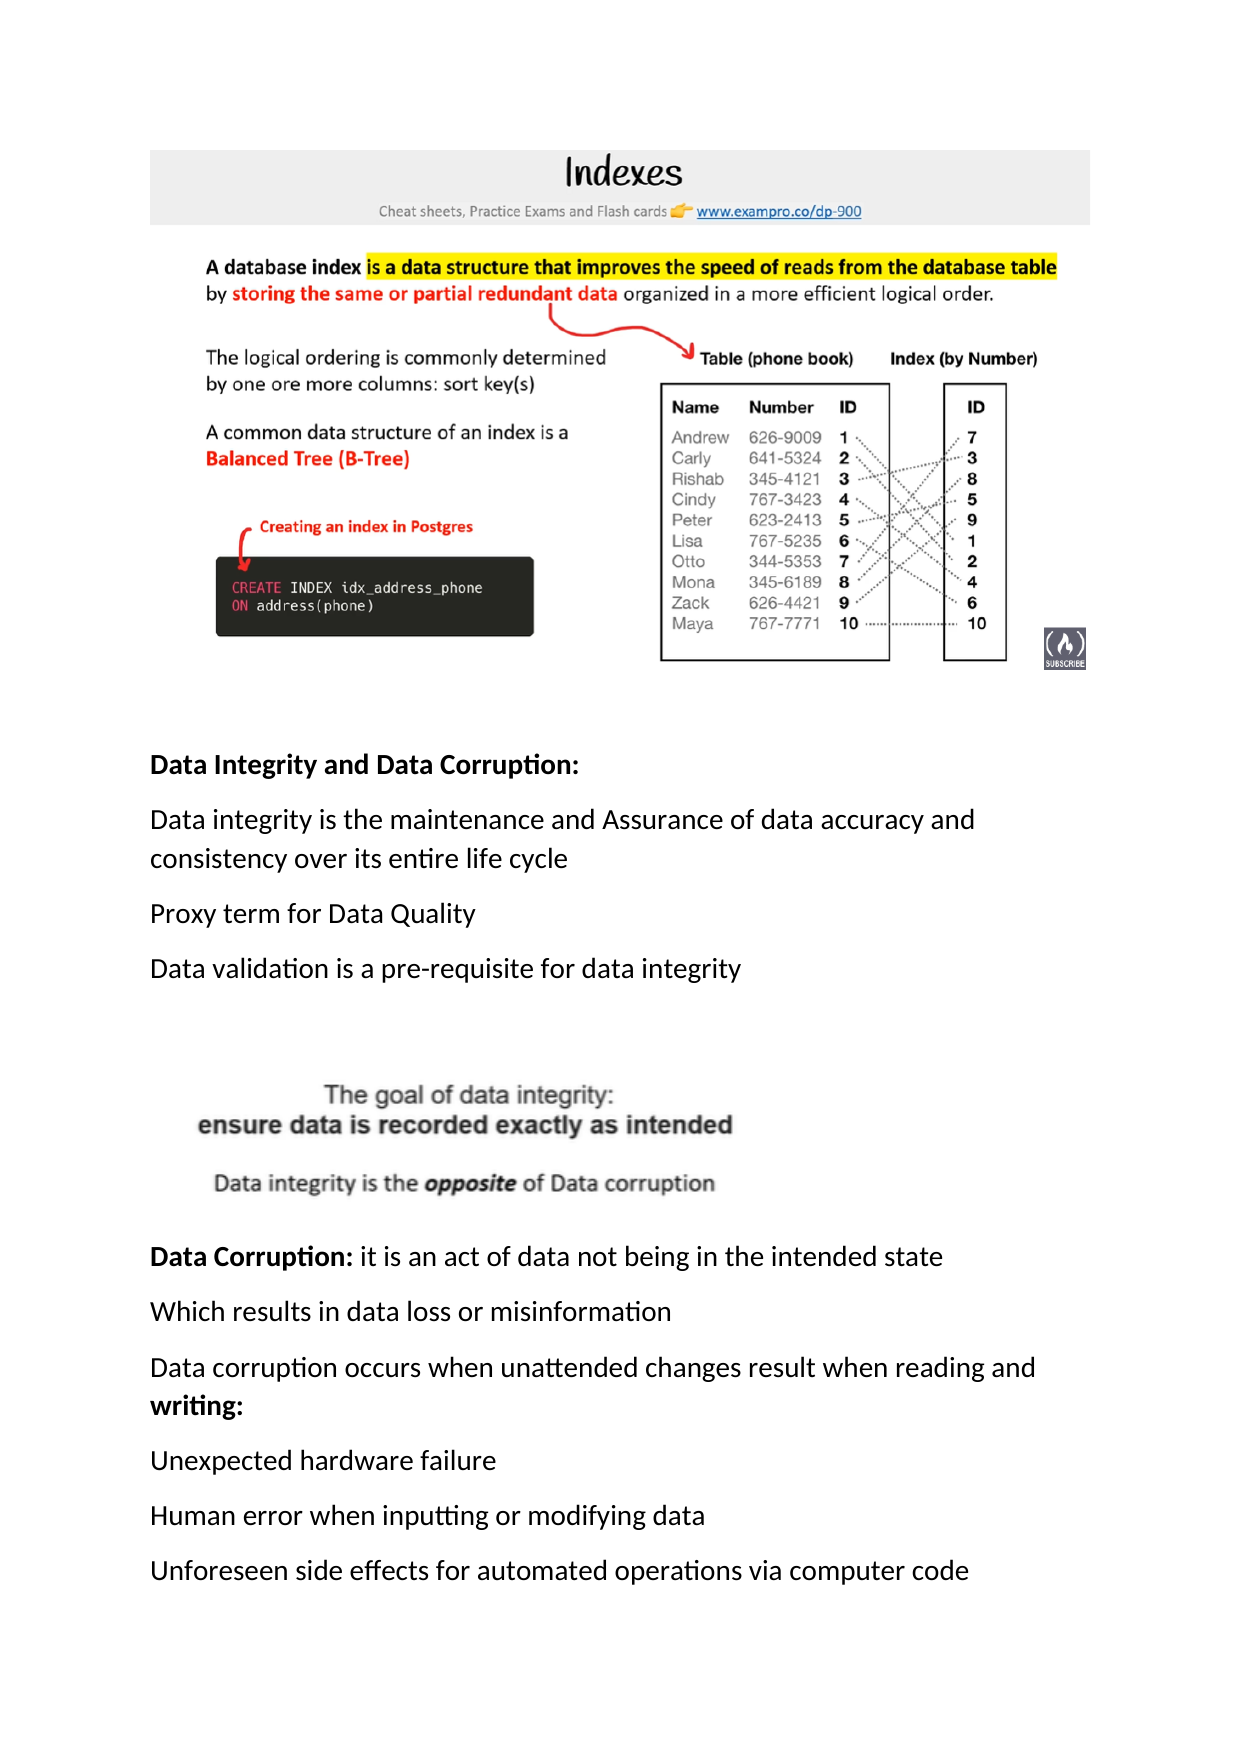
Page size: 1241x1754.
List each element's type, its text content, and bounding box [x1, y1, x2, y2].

text Data corruption occurs when unattended changes result when reading and writing: [150, 1349, 1090, 1423]
text Data validation is a pre-requisite for data integrity [150, 950, 1090, 986]
text Human error when inputting or modifying data [150, 1497, 1090, 1533]
text Proxy term for Data Quality [150, 895, 1090, 931]
text Data Integrity and Data Corruption: [150, 746, 1090, 782]
text Which results in data loss or misinformation [150, 1293, 1090, 1329]
text Unexpected hardware failure [150, 1442, 1090, 1478]
text Data Corruption: it is an act of data not being in the intended state [150, 1238, 1090, 1274]
picture [150, 1060, 783, 1220]
picture [150, 150, 1091, 673]
text Data integrity is the maintenance and Assurance of data accuracy and consistency over its entire life cycle [150, 801, 1090, 875]
text Unforeseen side effects for automated operations via computer code [150, 1552, 1090, 1588]
